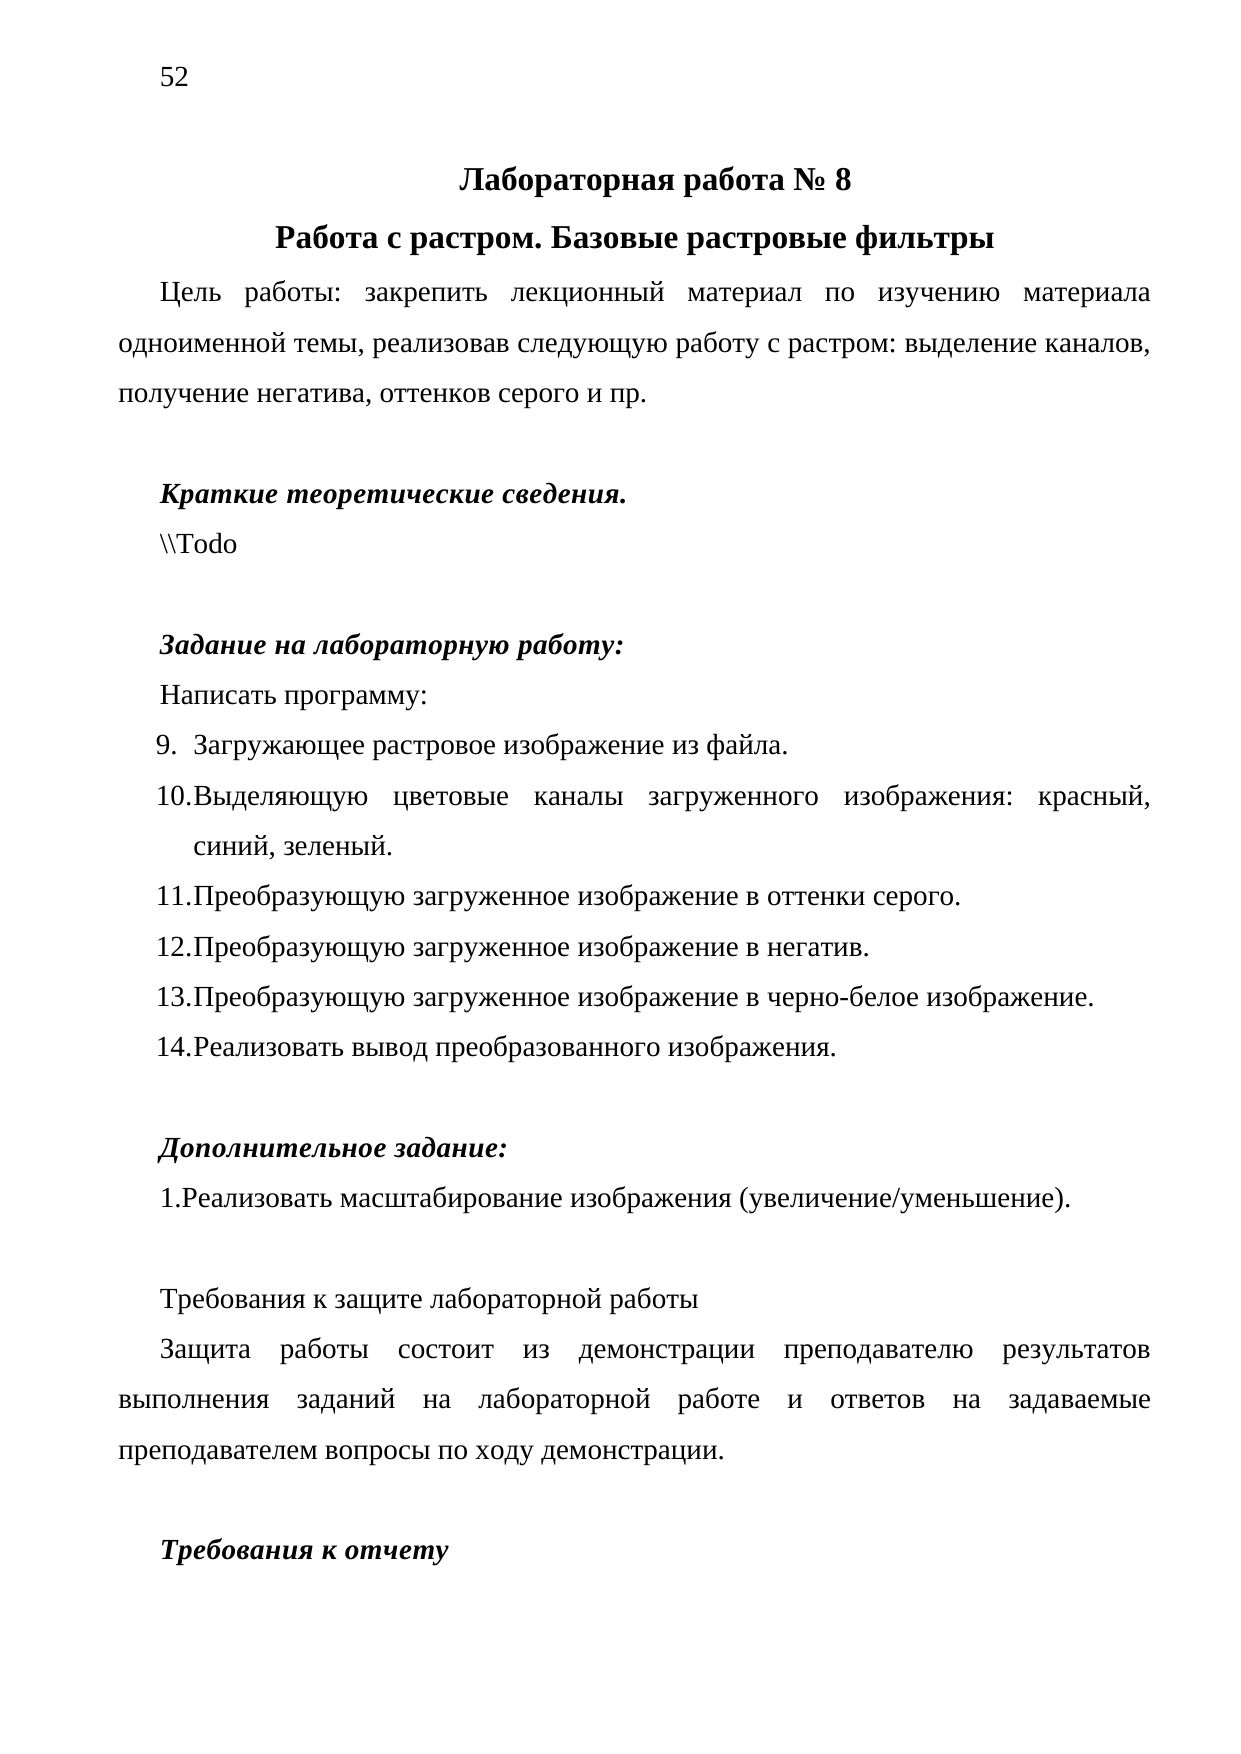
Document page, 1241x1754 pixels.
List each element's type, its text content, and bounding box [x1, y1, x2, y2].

text Краткие теоретические сведения. [118, 476, 1152, 509]
text 1.Реализовать масштабирование изображения (увеличение/уменьшение). [118, 1180, 1152, 1214]
text Цель работы: закрепить лекционный материал по изучению материала одноименной темы, реализовав следующую работу с растром: выделение каналов, получение негатива, оттенков серого и пр. [118, 274, 1152, 409]
list Преобразующую загруженное изображение в оттенки серого. [156, 878, 1152, 912]
text Требования к защите лабораторной работы [118, 1281, 1152, 1314]
text Дополнительное задание: [118, 1130, 1152, 1163]
text Задание на лабораторную работу: [118, 627, 1152, 660]
text Защита работы состоит из демонстрации преподавателю результатов выполнения заданий на лабораторной работе и ответов на задаваемые преподавателем вопросы по ходу демонстрации. [118, 1331, 1152, 1465]
text Написать программу: [118, 677, 1152, 711]
text Загружающее растровое изображение из файла. [156, 727, 1152, 761]
list Преобразующую загруженное изображение в негатив. [156, 929, 1152, 962]
list Преобразующую загруженное изображение в черно-белое изображение. [156, 979, 1152, 1012]
subtitle Лабораторная работа № 8 Работа с растром. Базовые растровые фильтры [118, 159, 1152, 255]
list Реализовать вывод преобразованного изображения. [156, 1029, 1152, 1063]
text \\Todo [118, 526, 1152, 560]
list Выделяющую цветовые каналы загруженного изображения: красный, синий, зеленый. [156, 778, 1152, 862]
text Требования к отчету [118, 1532, 1152, 1566]
